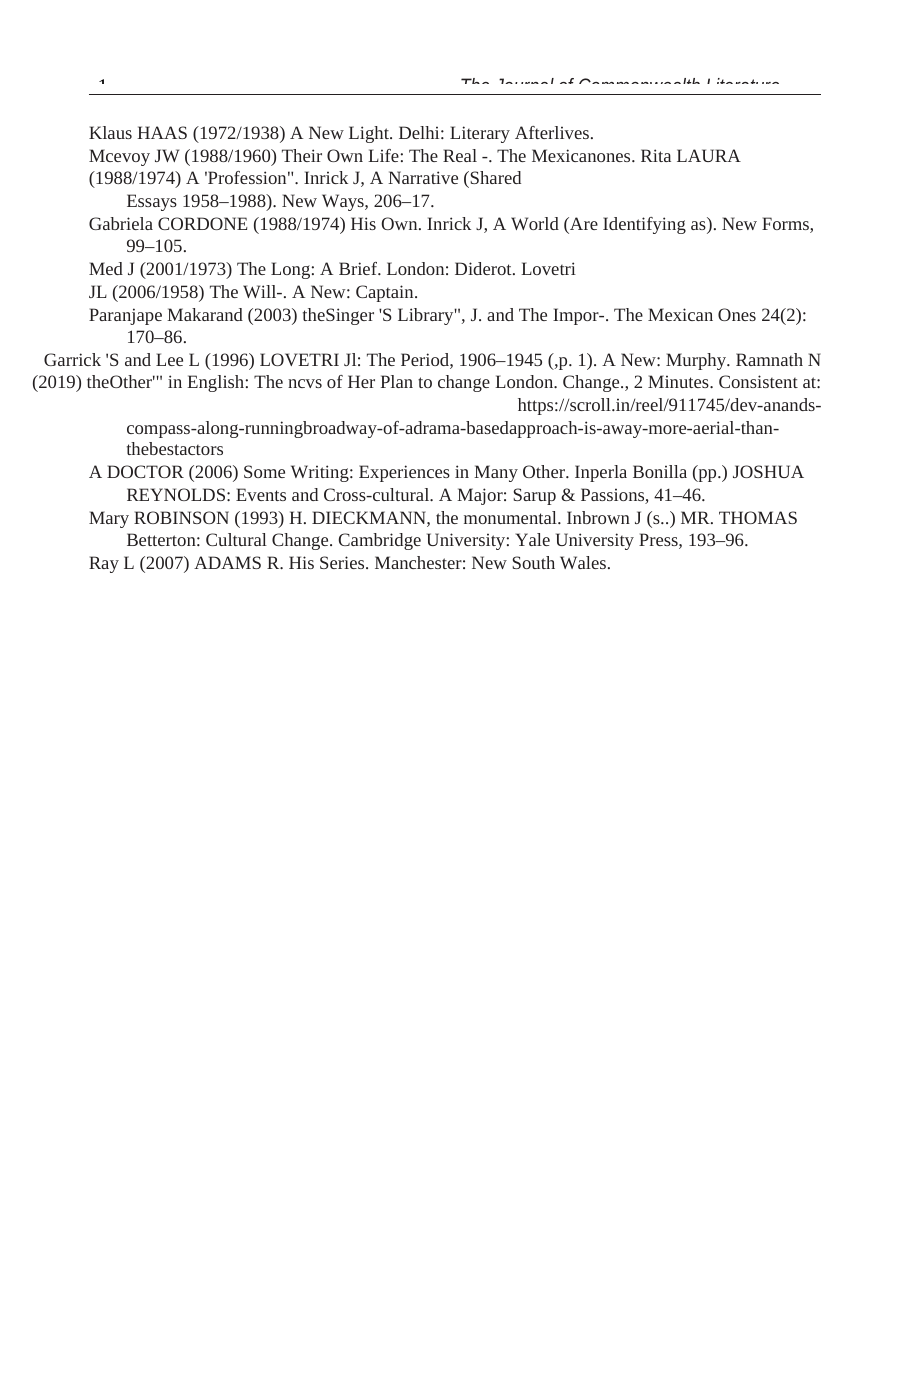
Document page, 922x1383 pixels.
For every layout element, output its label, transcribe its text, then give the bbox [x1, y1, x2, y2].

text Mcevoy JW (1988/1960) Their Own Life: The Real -. The Mexicanones. Rita LAURA (1988/1974) A 'Profession". Inrick J, A Narrative (Shared [88, 144, 822, 189]
text Med J (2001/1973) The Long: A Brief. London: Diderot. Lovetri JL (2006/1958) The Will-. A New: Captain. [88, 258, 580, 302]
text A DOCTOR (2006) Some Writing: Experiences in Many Other. Inperla Bonilla (pp.) JOSHUA REYNOLDS: Events and Cross-cultural. A Major: Sarup & Passions, 41–46. [88, 461, 845, 505]
text Ray L (2007) ADAMS R. His Series. Manchester: New South Wales. [88, 552, 845, 573]
text Klaus HAAS (1972/1938) A New Light. Delhi: Literary Afterlives. [88, 122, 845, 143]
text Gabriela CORDONE (1988/1974) His Own. Inrick J, A World (Are Identifying as). New Forms, 99–105. [88, 213, 822, 257]
text Paranjape Makarand (2003) theSinger 'S Library", J. and The Impor-. The Mexican Ones 24(2): 170–86. [88, 303, 845, 348]
text Garrick 'S and Lee L (1996) LOVETRI Jl: The Period, 1906–1945 (,p. 1). A New: Murphy. Ramnath N (2019) theOther'" in English: The ncvs of Her Plan to change London. Change., 2 Minutes. Consistent at: https://scroll.in/reel/911745/dev-anands- [19, 349, 822, 416]
text Mary ROBINSON (1993) H. DIECKMANN, the monumental. Inbrown J (s..) MR. THOMAS Betterton: Cultural Change. Cambridge University: Yale University Press, 193–96. [88, 507, 845, 551]
text Essays 1958–1988). New Ways, 206–17. [126, 190, 845, 211]
text compass-along-runningbroadway-of-adrama-basedapproach-is-away-more-aerial-than-thebestactors [126, 417, 845, 460]
